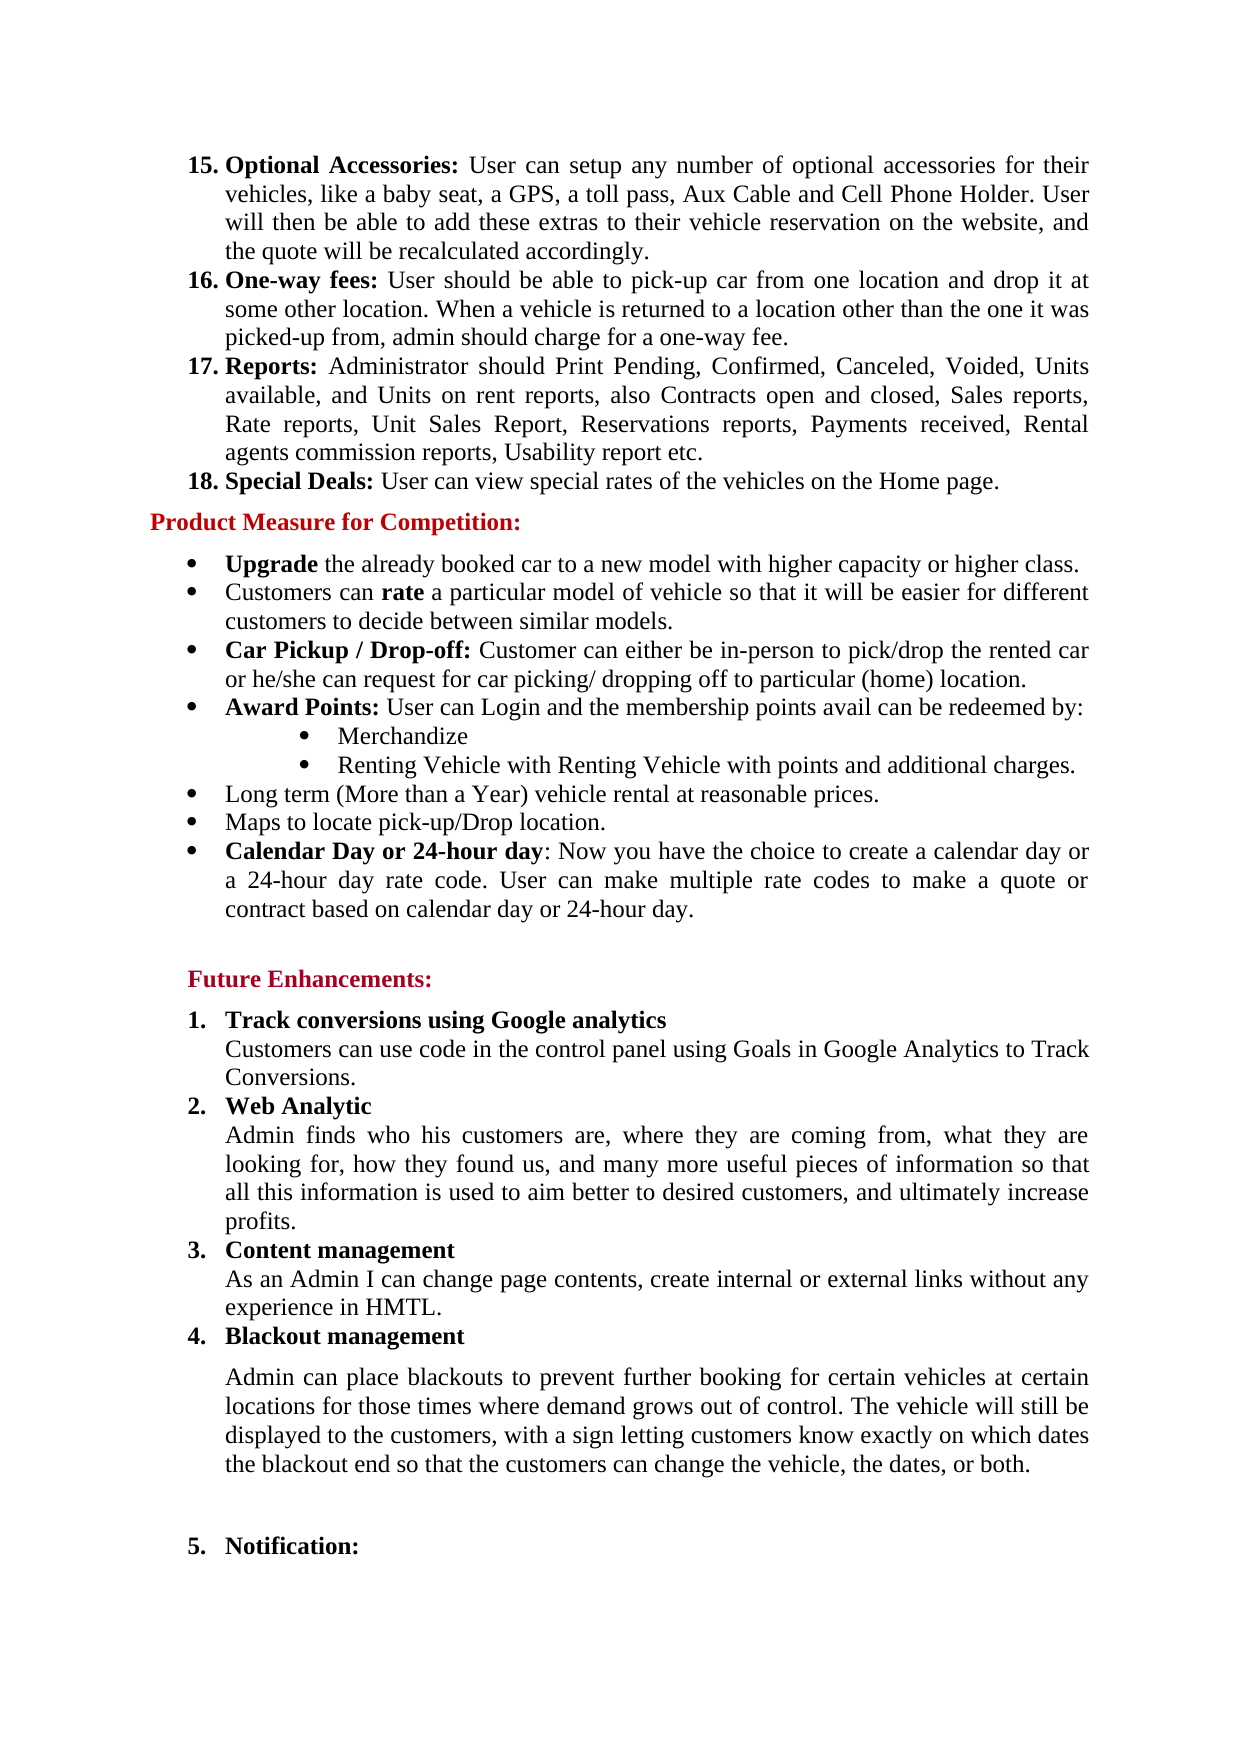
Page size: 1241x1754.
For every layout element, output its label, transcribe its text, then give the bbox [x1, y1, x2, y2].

list Admin finds who his customers are, where they are coming from, what they are looking for, how they found us, and many more useful pieces of information so that all this information is used to aim better to desired customers, and ultimately increase profits. [225, 1120, 1090, 1235]
text Future Enhancements: [187, 964, 1090, 992]
list Blackout management [187, 1321, 1090, 1350]
list Web Analytic [187, 1091, 1090, 1120]
list Customers can rate a particular model of vehicle so that it will be easier for different customers to decide between similar models. [187, 577, 1090, 635]
list Renting Vehicle with Renting Vehicle with points and additional charges. [300, 750, 1090, 779]
list Calendar Day or 24-hour day: Now you have the choice to create a calendar day or a 24-hour day rate code. User can make multiple rate codes to make a quote or contract based on calendar day or 24-hour day. [187, 836, 1090, 922]
text Admin can place blackouts to prevent further booking for certain vehicles at certain locations for those times where demand grows out of control. The vehicle will still be displayed to the customers, with a sign letting customers know exactly on which dates the blackout end so that the customers can change the vehicle, the dates, or both. [225, 1362, 1090, 1477]
list Notification: [187, 1531, 1090, 1560]
list As an Admin I can change page contents, create internal or external links without any experience in HMTL. [225, 1264, 1090, 1321]
list Award Points: User can Login and the membership points avail can be redeemed by: [187, 692, 1090, 721]
list Upgrade the already booked car to a new model with higher capacity or higher class. [187, 549, 1090, 577]
list Merchandize [300, 721, 1090, 750]
list Optional Accessories: User can setup any number of optional accessories for their vehicles, like a baby seat, a GPS, a toll pass, Aux Cable and Cell Phone Holder. User will then be able to add these extras to their vehicle reservation on the website, and the quote will be recalculated accordingly. [187, 150, 1090, 265]
list Reports: Administrator should Print Pending, Confirmed, Canceled, Voided, Units available, and Units on rent reports, also Contracts open and closed, Sales reports, Rate reports, Unit Sales Report, Reservations reports, Payments received, Rental agents commission reports, Usability report etc. [187, 351, 1090, 466]
list Track conversions using Google analytics [187, 1005, 1090, 1034]
list Customers can use code in the control panel using Goals in Google Analytics to Track Conversions. [225, 1034, 1090, 1091]
list Maps to locate pick-up/Drop location. [187, 807, 1090, 836]
text Product Measure for Competition: [150, 507, 1090, 536]
list Car Pickup / Drop-off: Customer can either be in-person to pick/drop the rented car or he/she can request for car picking/ dropping off to particular (home) location. [187, 635, 1090, 692]
list Long term (More than a Year) vehicle rental at reasonable prices. [187, 779, 1090, 807]
list One-way fees: User should be able to pick-up car from one location and drop it at some other location. When a vehicle is returned to a location other than the one it was picked-up from, admin should charge for a one-way fee. [187, 265, 1090, 351]
list Content management [187, 1235, 1090, 1264]
list Special Deals: User can view special rates of the vehicles on the Home page. [187, 466, 1090, 495]
